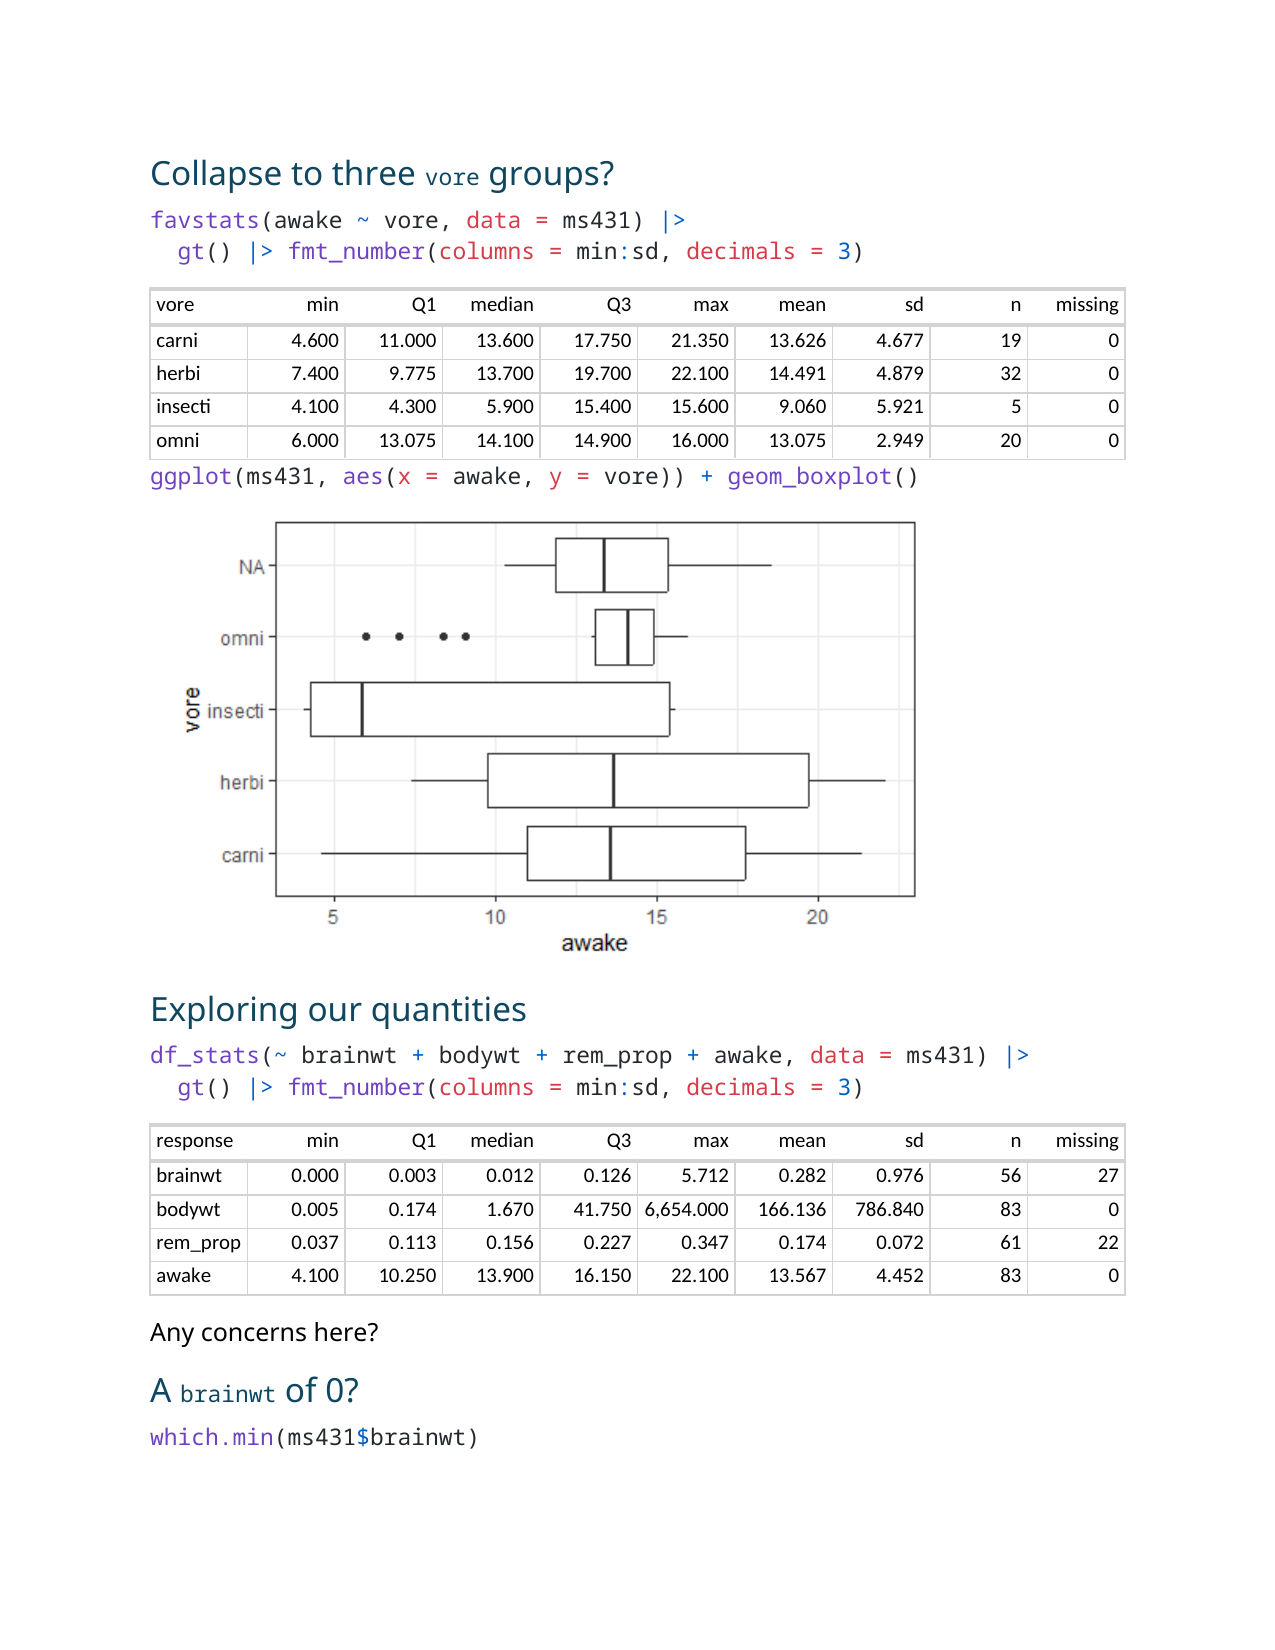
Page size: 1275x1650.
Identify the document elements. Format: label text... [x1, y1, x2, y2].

table_header vore [151, 291, 247, 323]
table_header max [638, 291, 735, 323]
table_cell 7.400 [248, 360, 344, 392]
table_cell bodywt [151, 1196, 247, 1227]
table_cell 32 [931, 360, 1027, 392]
table_cell 4.100 [248, 1262, 344, 1294]
table_cell 61 [931, 1229, 1027, 1261]
table_cell 2.949 [833, 427, 929, 458]
table_header n [930, 1127, 1027, 1158]
table_cell 0 [1028, 427, 1124, 458]
table_cell 13.075 [736, 427, 832, 458]
table_cell 83 [931, 1262, 1027, 1294]
table_cell 166.136 [736, 1196, 832, 1227]
text df_stats(~ brainwt + bodywt + rem_prop + awake, data = ms431) |> gt() |> fmt_number(columns = min:sd, decimals = 3) [150, 1039, 1125, 1102]
table_cell 13.626 [736, 327, 832, 359]
table_header median [443, 291, 540, 323]
table_header median [443, 1127, 540, 1158]
table_cell 5.900 [443, 394, 539, 425]
text Any concerns here? [150, 1314, 1125, 1348]
table_cell 0.174 [346, 1196, 442, 1227]
table_cell 13.600 [443, 327, 539, 359]
table_cell 15.400 [541, 394, 637, 425]
table_cell 27 [1028, 1163, 1124, 1194]
table_cell 19 [931, 327, 1027, 359]
table_header Q1 [345, 1127, 442, 1158]
table_cell 0 [1028, 1196, 1124, 1227]
table_cell 14.491 [736, 360, 832, 392]
table_header min [248, 1127, 345, 1158]
table_cell 22 [1028, 1229, 1124, 1261]
table_cell insecti [151, 394, 247, 425]
table_cell 0.037 [248, 1229, 344, 1261]
table_header missing [1028, 1127, 1124, 1158]
table_cell 4.100 [248, 394, 344, 425]
table_cell brainwt [151, 1163, 247, 1194]
table_cell 17.750 [541, 327, 637, 359]
text favstats(awake ~ vore, data = ms431) |> gt() |> fmt_number(columns = min:sd, decimals = 3) [150, 204, 1125, 266]
table_cell 6,654.000 [638, 1196, 734, 1227]
subtitle Exploring our quantities [150, 986, 1125, 1031]
table_cell 13.700 [443, 360, 539, 392]
table_header sd [833, 1127, 930, 1158]
table_cell 19.700 [541, 360, 637, 392]
table_cell 13.075 [346, 427, 442, 458]
table_cell 5 [931, 394, 1027, 425]
table_cell 786.840 [833, 1196, 929, 1227]
table_cell 22.100 [638, 1262, 734, 1294]
table_cell carni [151, 327, 247, 359]
table_cell 4.677 [833, 327, 929, 359]
subtitle A brainwt of 0? [150, 1367, 1125, 1412]
table_header Q3 [540, 1127, 637, 1158]
table_cell 0.347 [638, 1229, 734, 1261]
table_cell 10.250 [346, 1262, 442, 1294]
table_header mean [735, 1127, 832, 1158]
table_cell rem_prop [151, 1229, 247, 1261]
table_header mean [735, 291, 832, 323]
table_cell 0.003 [346, 1163, 442, 1194]
table_cell 0.282 [736, 1163, 832, 1194]
table_cell 11.000 [346, 327, 442, 359]
table_cell 22.100 [638, 360, 734, 392]
table_cell 0.000 [248, 1163, 344, 1194]
text ggplot(ms431, aes(x = awake, y = vore)) + geom_boxplot() [150, 460, 1125, 491]
table_header Q3 [540, 291, 637, 323]
picture [168, 512, 927, 967]
table_cell 20 [931, 427, 1027, 458]
table_cell 0.227 [541, 1229, 637, 1261]
text which.min(ms431$brainwt) [150, 1421, 1125, 1452]
table_cell 16.150 [541, 1262, 637, 1294]
subtitle Collapse to three vore groups? [150, 150, 1125, 195]
table_cell 83 [931, 1196, 1027, 1227]
table_cell 0.005 [248, 1196, 344, 1227]
table_cell 0.976 [833, 1163, 929, 1194]
table_cell 15.600 [638, 394, 734, 425]
table_header sd [833, 291, 930, 323]
table_cell 0 [1028, 360, 1124, 392]
table_cell 5.921 [833, 394, 929, 425]
table_cell 5.712 [638, 1163, 734, 1194]
table_cell 1.670 [443, 1196, 539, 1227]
table_cell herbi [151, 360, 247, 392]
table_cell 13.567 [736, 1262, 832, 1294]
table_cell 13.900 [443, 1262, 539, 1294]
table_cell 0.072 [833, 1229, 929, 1261]
table_cell 0.174 [736, 1229, 832, 1261]
table_cell 56 [931, 1163, 1027, 1194]
table_cell 6.000 [248, 427, 344, 458]
table_header n [930, 291, 1027, 323]
table_cell 16.000 [638, 427, 734, 458]
table_cell 14.100 [443, 427, 539, 458]
table_cell 0.156 [443, 1229, 539, 1261]
table_cell 0 [1028, 327, 1124, 359]
table_cell 9.060 [736, 394, 832, 425]
table_header Q1 [345, 291, 442, 323]
table_cell awake [151, 1262, 247, 1294]
table_cell 0 [1028, 394, 1124, 425]
table_cell 4.600 [248, 327, 344, 359]
table_header missing [1028, 291, 1124, 323]
table_header min [248, 291, 345, 323]
table_cell 4.879 [833, 360, 929, 392]
table_header max [638, 1127, 735, 1158]
table_cell 0.126 [541, 1163, 637, 1194]
table_cell 0.113 [346, 1229, 442, 1261]
table_cell 41.750 [541, 1196, 637, 1227]
table_cell 9.775 [346, 360, 442, 392]
table_cell 0.012 [443, 1163, 539, 1194]
table_cell 14.900 [541, 427, 637, 458]
table_cell 21.350 [638, 327, 734, 359]
table_cell 0 [1028, 1262, 1124, 1294]
table_cell omni [151, 427, 247, 458]
table_header response [151, 1127, 247, 1158]
table_cell 4.452 [833, 1262, 929, 1294]
table_cell 4.300 [346, 394, 442, 425]
